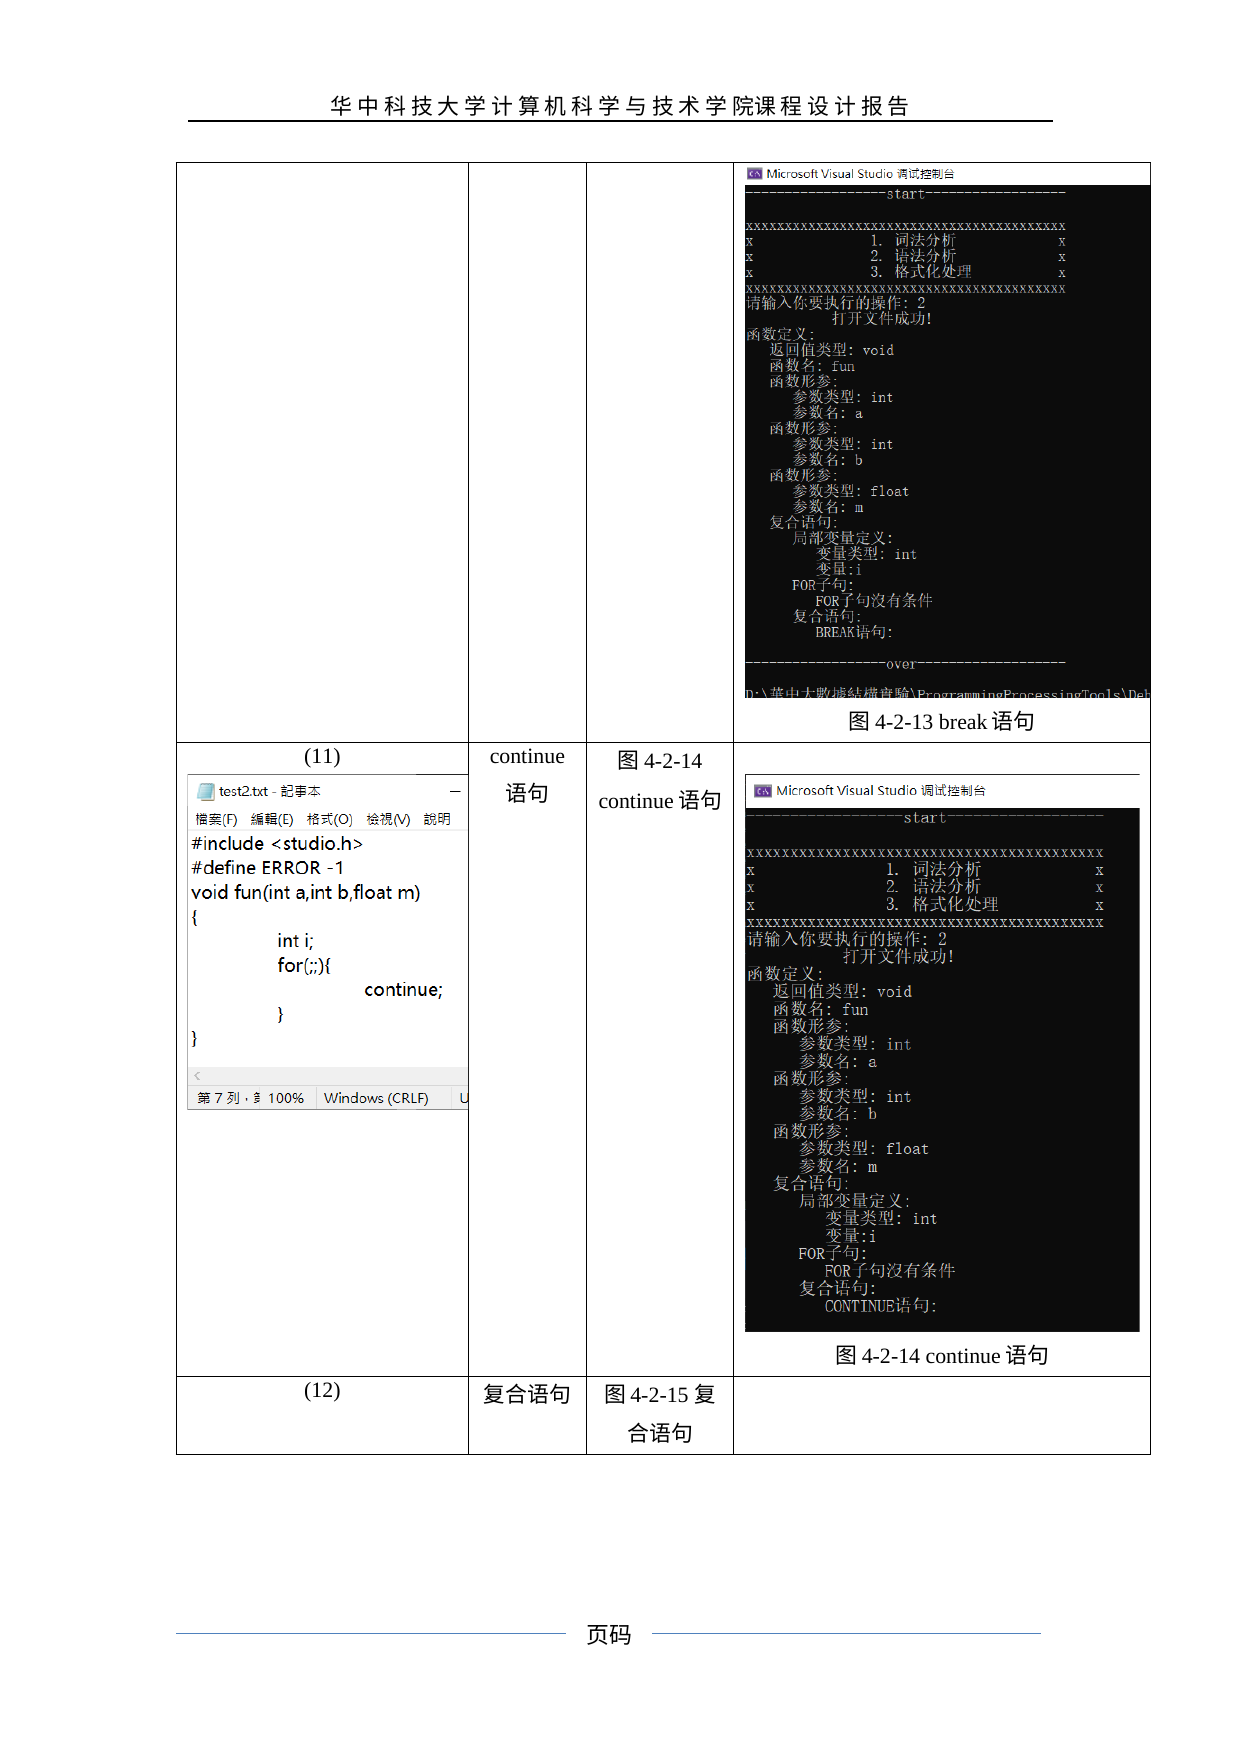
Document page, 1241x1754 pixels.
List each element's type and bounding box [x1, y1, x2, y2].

picture [745, 774, 1140, 1332]
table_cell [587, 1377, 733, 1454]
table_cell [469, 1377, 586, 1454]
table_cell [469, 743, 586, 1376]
picture [187, 774, 469, 1110]
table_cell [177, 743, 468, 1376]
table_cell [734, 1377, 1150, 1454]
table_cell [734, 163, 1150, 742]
picture [745, 163, 1151, 698]
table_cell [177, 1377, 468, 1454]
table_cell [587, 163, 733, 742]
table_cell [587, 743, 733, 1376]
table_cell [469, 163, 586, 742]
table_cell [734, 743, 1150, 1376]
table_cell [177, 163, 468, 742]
